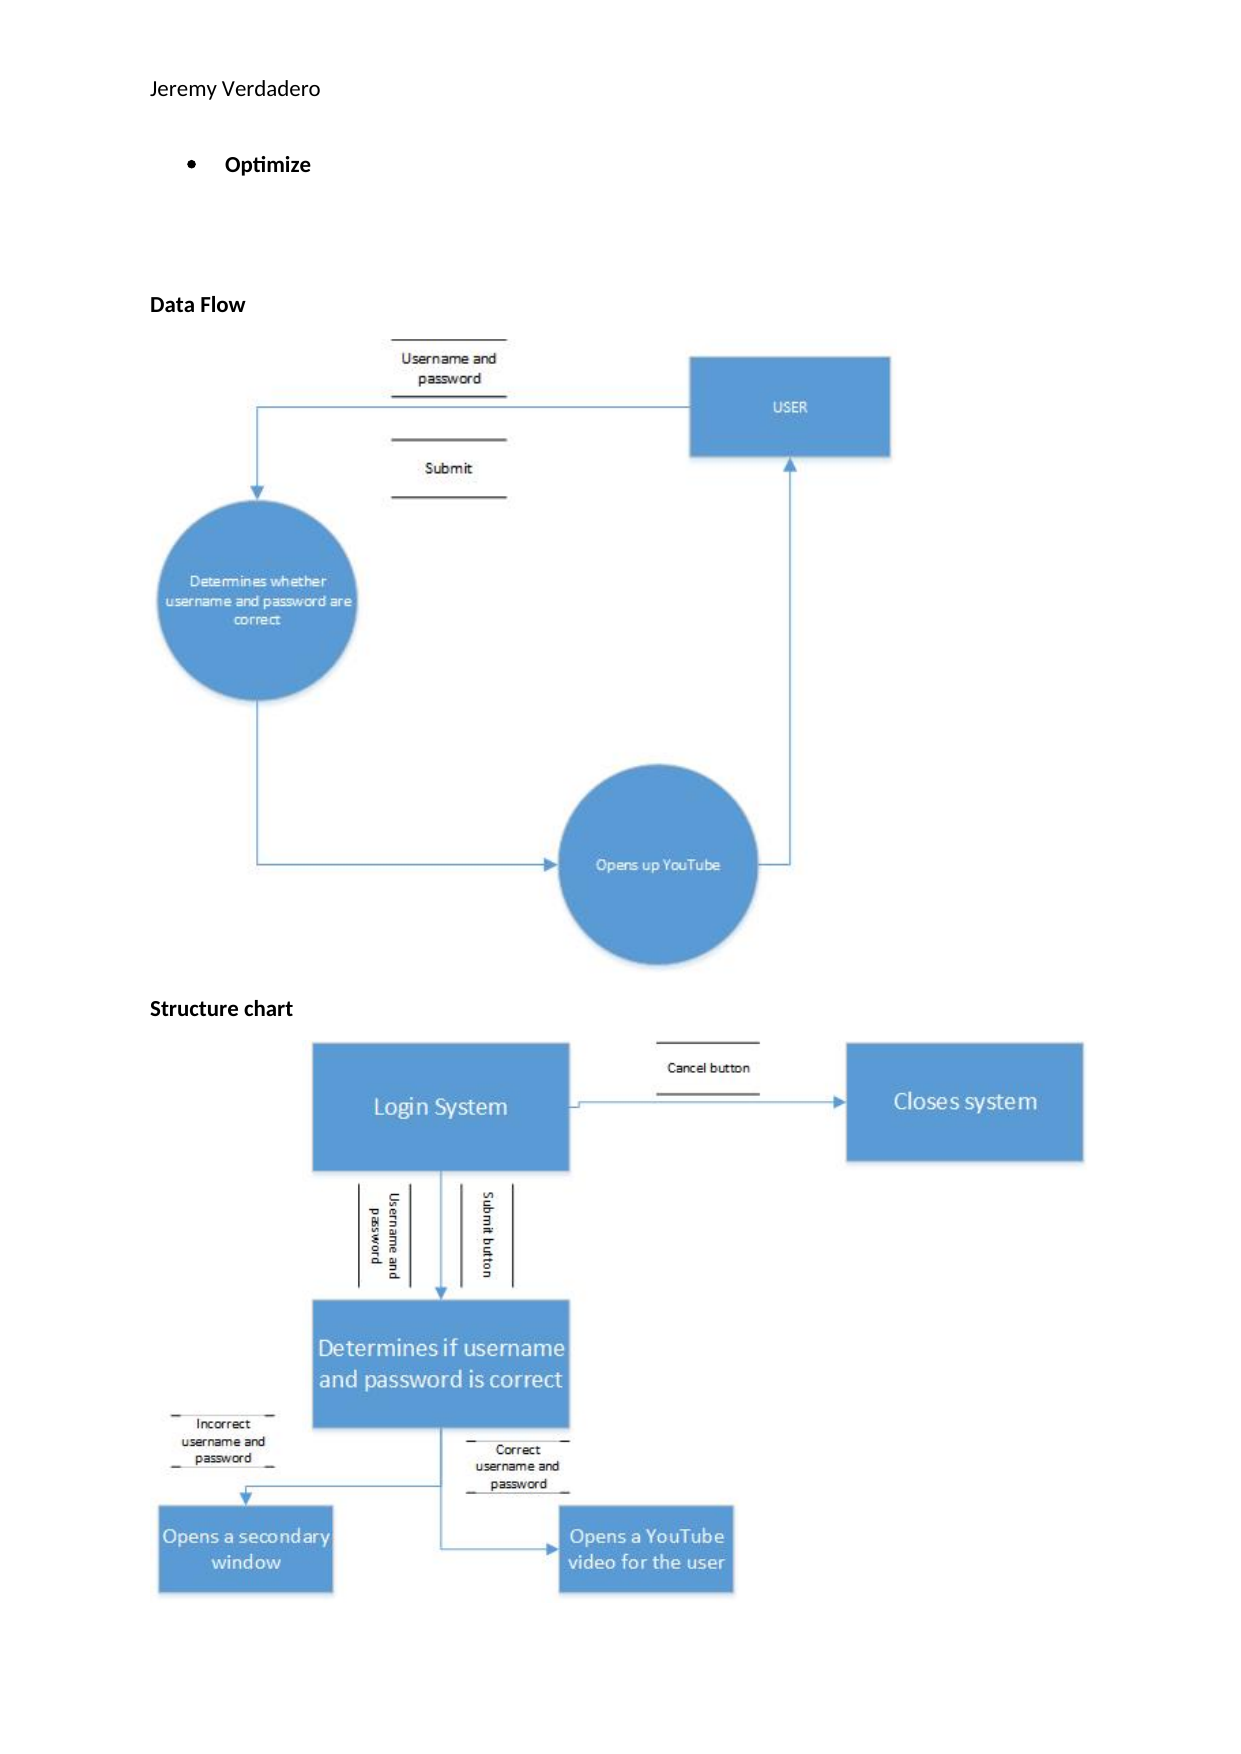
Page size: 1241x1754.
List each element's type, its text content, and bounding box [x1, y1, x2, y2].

text Data Flow [150, 291, 1090, 319]
picture [150, 1040, 1091, 1603]
picture [150, 339, 896, 974]
list Optimize [187, 150, 1090, 178]
text Structure chart [150, 994, 1090, 1022]
